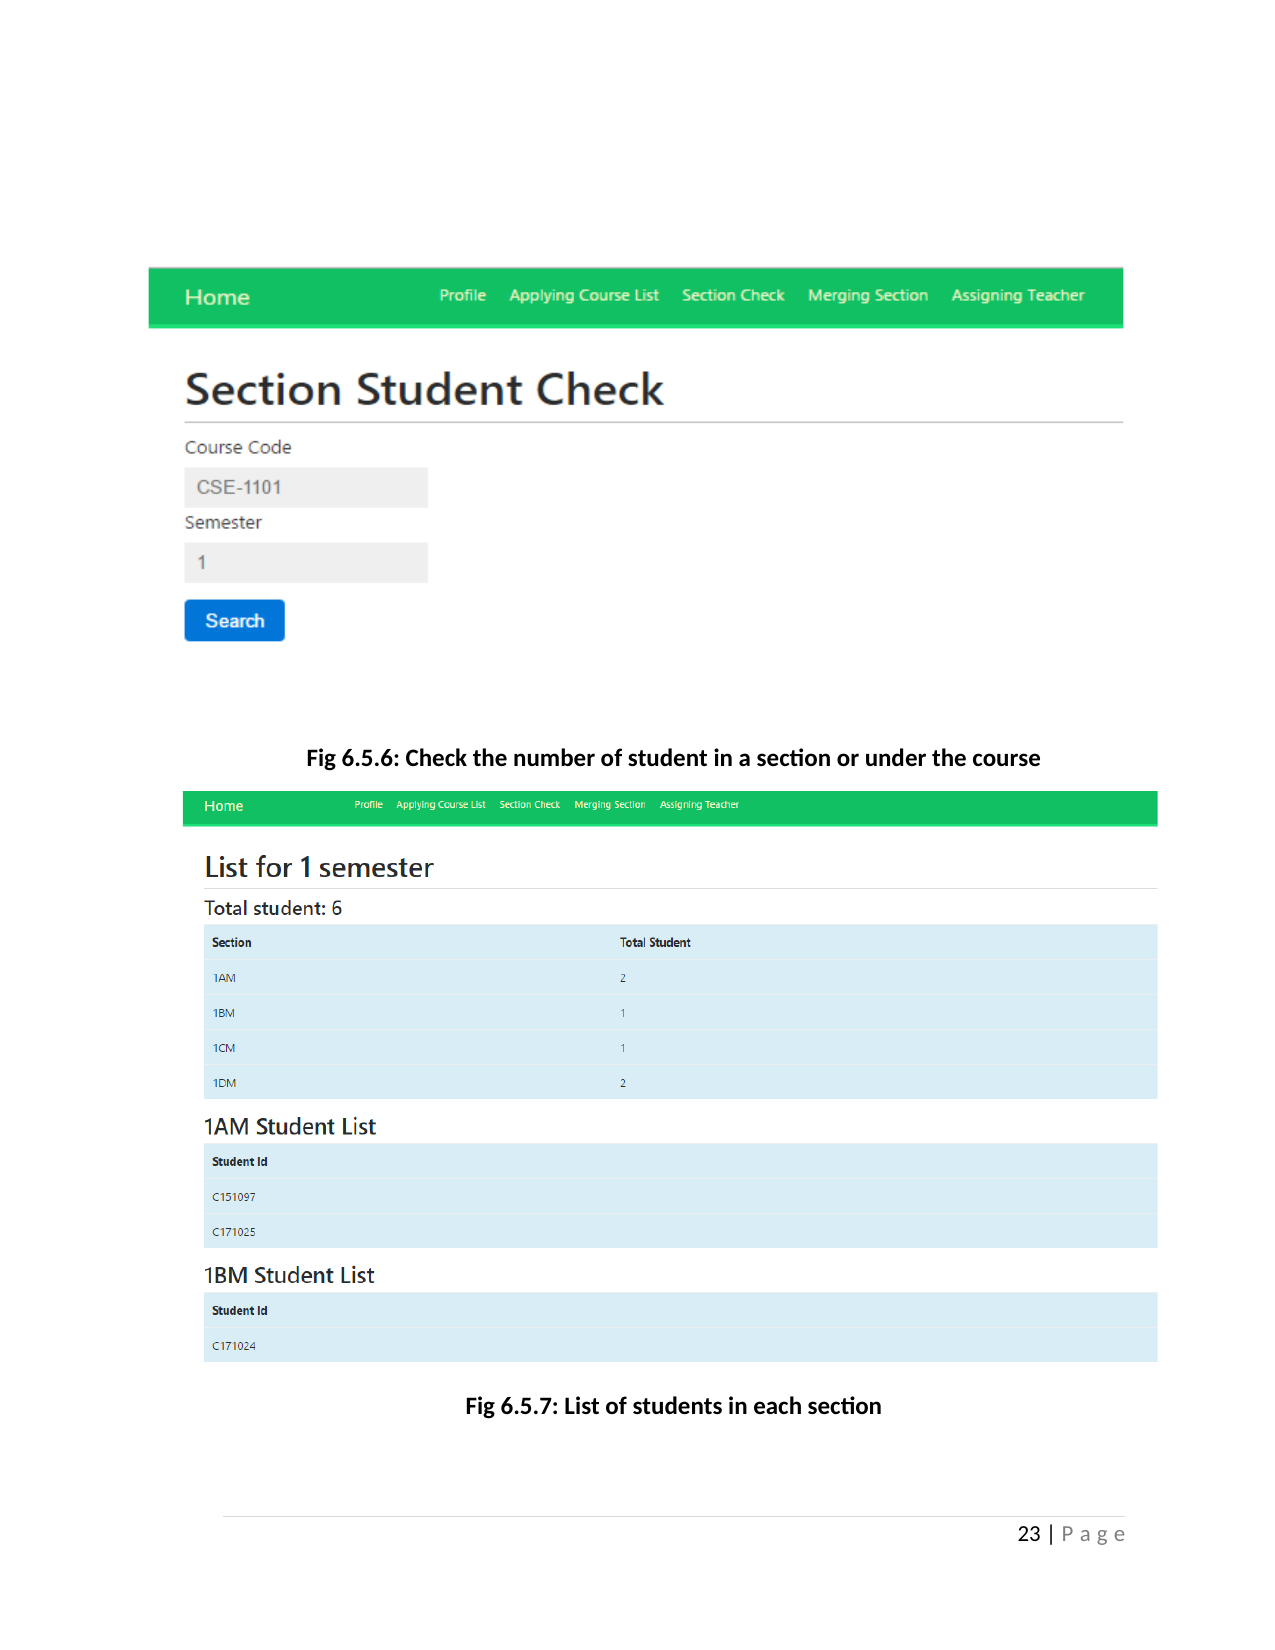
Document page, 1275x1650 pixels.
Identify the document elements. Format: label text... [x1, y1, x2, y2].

text Fig 6.5.7: List of students in each section [223, 1390, 1125, 1421]
text Fig 6.5.6: Check the number of student in a section or under the course [223, 742, 1125, 772]
picture [148, 266, 1124, 743]
picture [182, 791, 1158, 1368]
